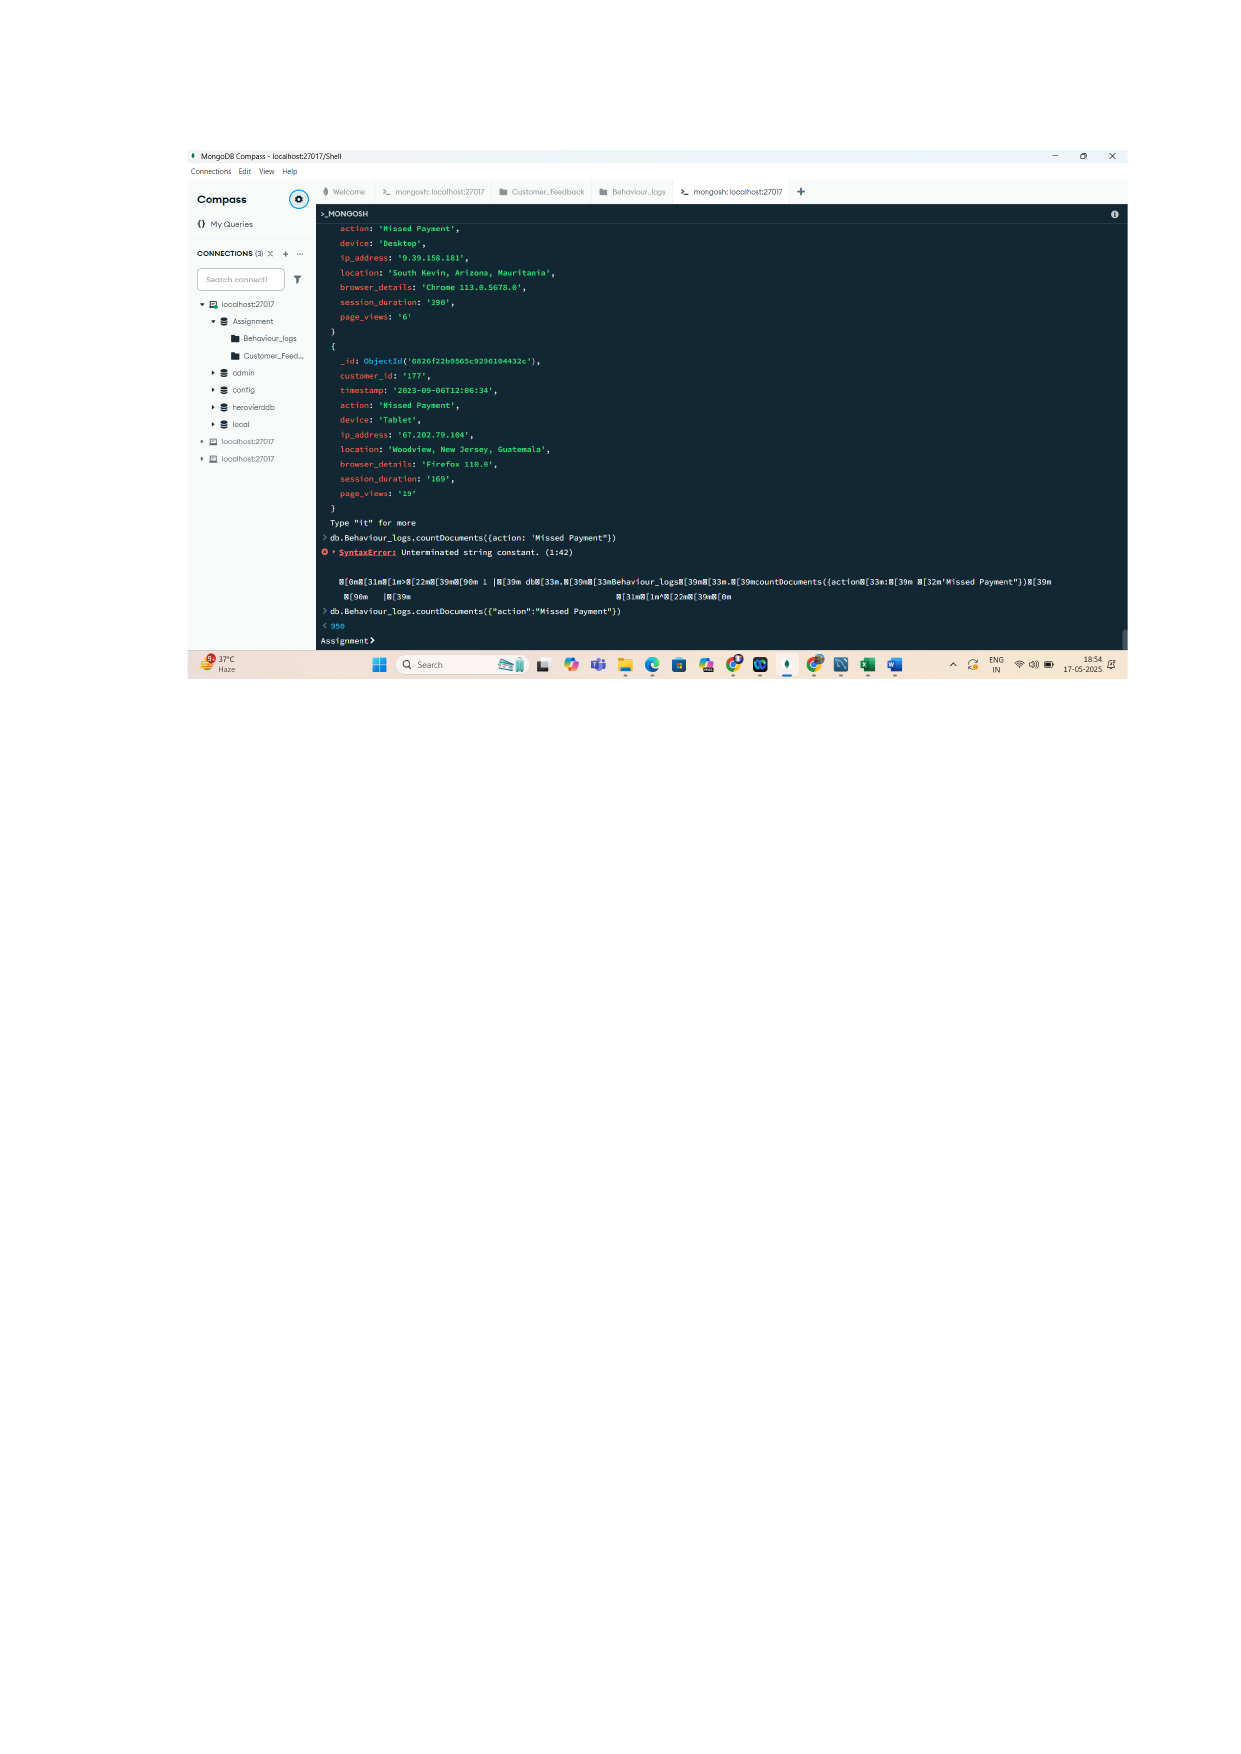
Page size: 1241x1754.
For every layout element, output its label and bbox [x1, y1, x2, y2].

picture [187, 150, 1128, 679]
